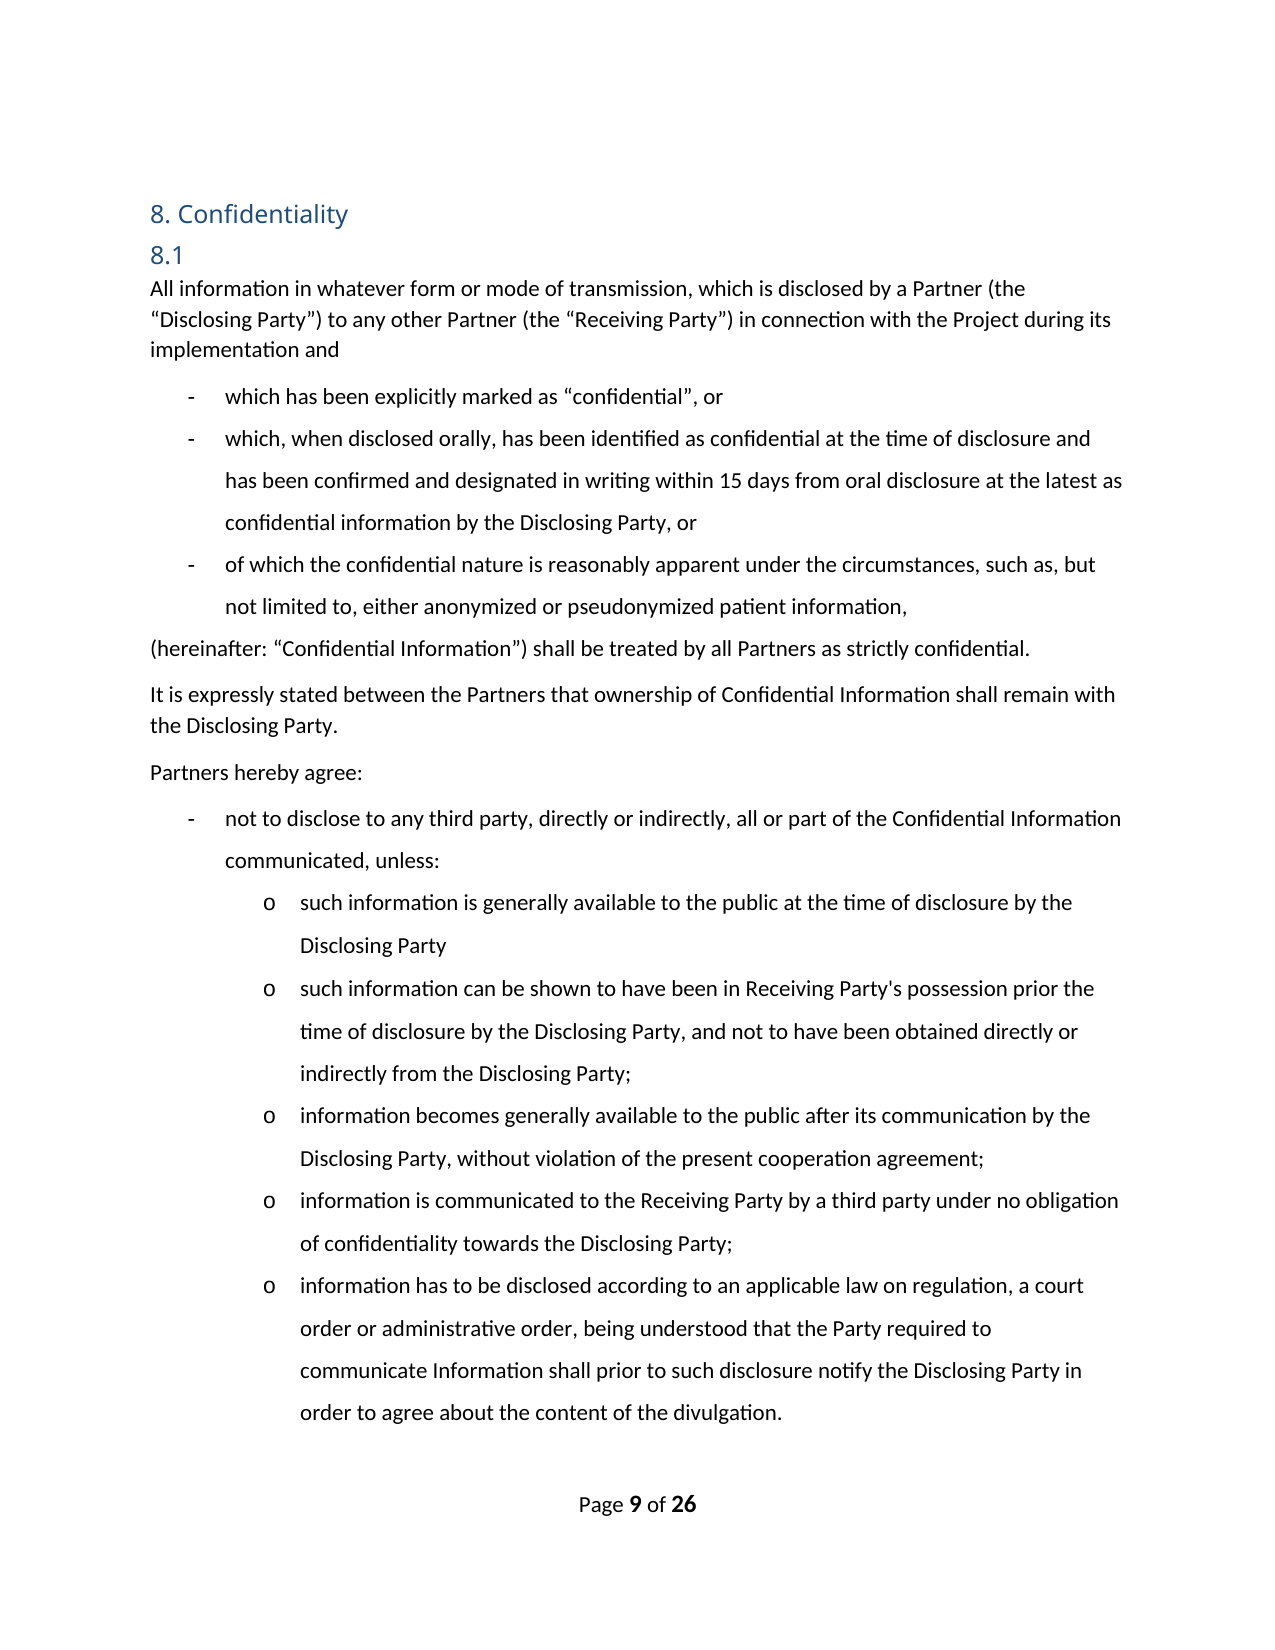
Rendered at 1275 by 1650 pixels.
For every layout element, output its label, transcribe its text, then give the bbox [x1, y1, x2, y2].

list information has to be disclosed according to an applicable law on regulation, a court order or administrative order, being understood that the Party required to communicate Information shall prior to such disclosure notify the Disclosing Party in order to agree about the content of the divulgation. [262, 1271, 1125, 1426]
list which has been explicitly marked as “confidential”, or [187, 382, 1125, 410]
subtitle 8. Confidentiality [150, 197, 1125, 231]
list information is communicated to the Receiving Party by a third party under no obligation of confidentiality towards the Disclosing Party; [262, 1186, 1125, 1257]
text All information in whatever form or mode of transmission, which is disclosed by a Partner (the “Disclosing Party”) to any other Partner (the “Receiving Party”) in connection with the Project during its implementation and [150, 274, 1125, 363]
text Partners hereby agree: [150, 758, 1125, 786]
list such information is generally available to the public at the time of disclosure by the Disclosing Party [262, 888, 1125, 960]
subtitle 8.1 [150, 238, 1125, 272]
list information becomes generally available to the public after its communication by the Disclosing Party, without violation of the present cooperation agreement; [262, 1101, 1125, 1172]
list which, when disclosed orally, has been identified as confidential at the time of disclosure and has been confirmed and designated in writing within 15 days from oral disclosure at the latest as confidential information by the Disclosing Party, or [187, 424, 1125, 536]
list such information can be shown to have been in Receiving Party's possession prior the time of disclosure by the Disclosing Party, and not to have been obtained directly or indirectly from the Disclosing Party; [262, 974, 1125, 1087]
list of which the confidential nature is reasonably apparent under the circumstances, such as, but not limited to, either anonymized or pseudonymized patient information, [187, 550, 1125, 620]
list not to disclose to any third party, directly or indirectly, all or part of the Confidential Information communicated, unless: [187, 804, 1125, 874]
text It is expressly stated between the Partners that ownership of Confidential Information shall remain with the Disclosing Party. [150, 681, 1125, 739]
text (hereinafter: “Confidential Information”) shall be treated by all Partners as strictly confidential. [150, 634, 1125, 662]
